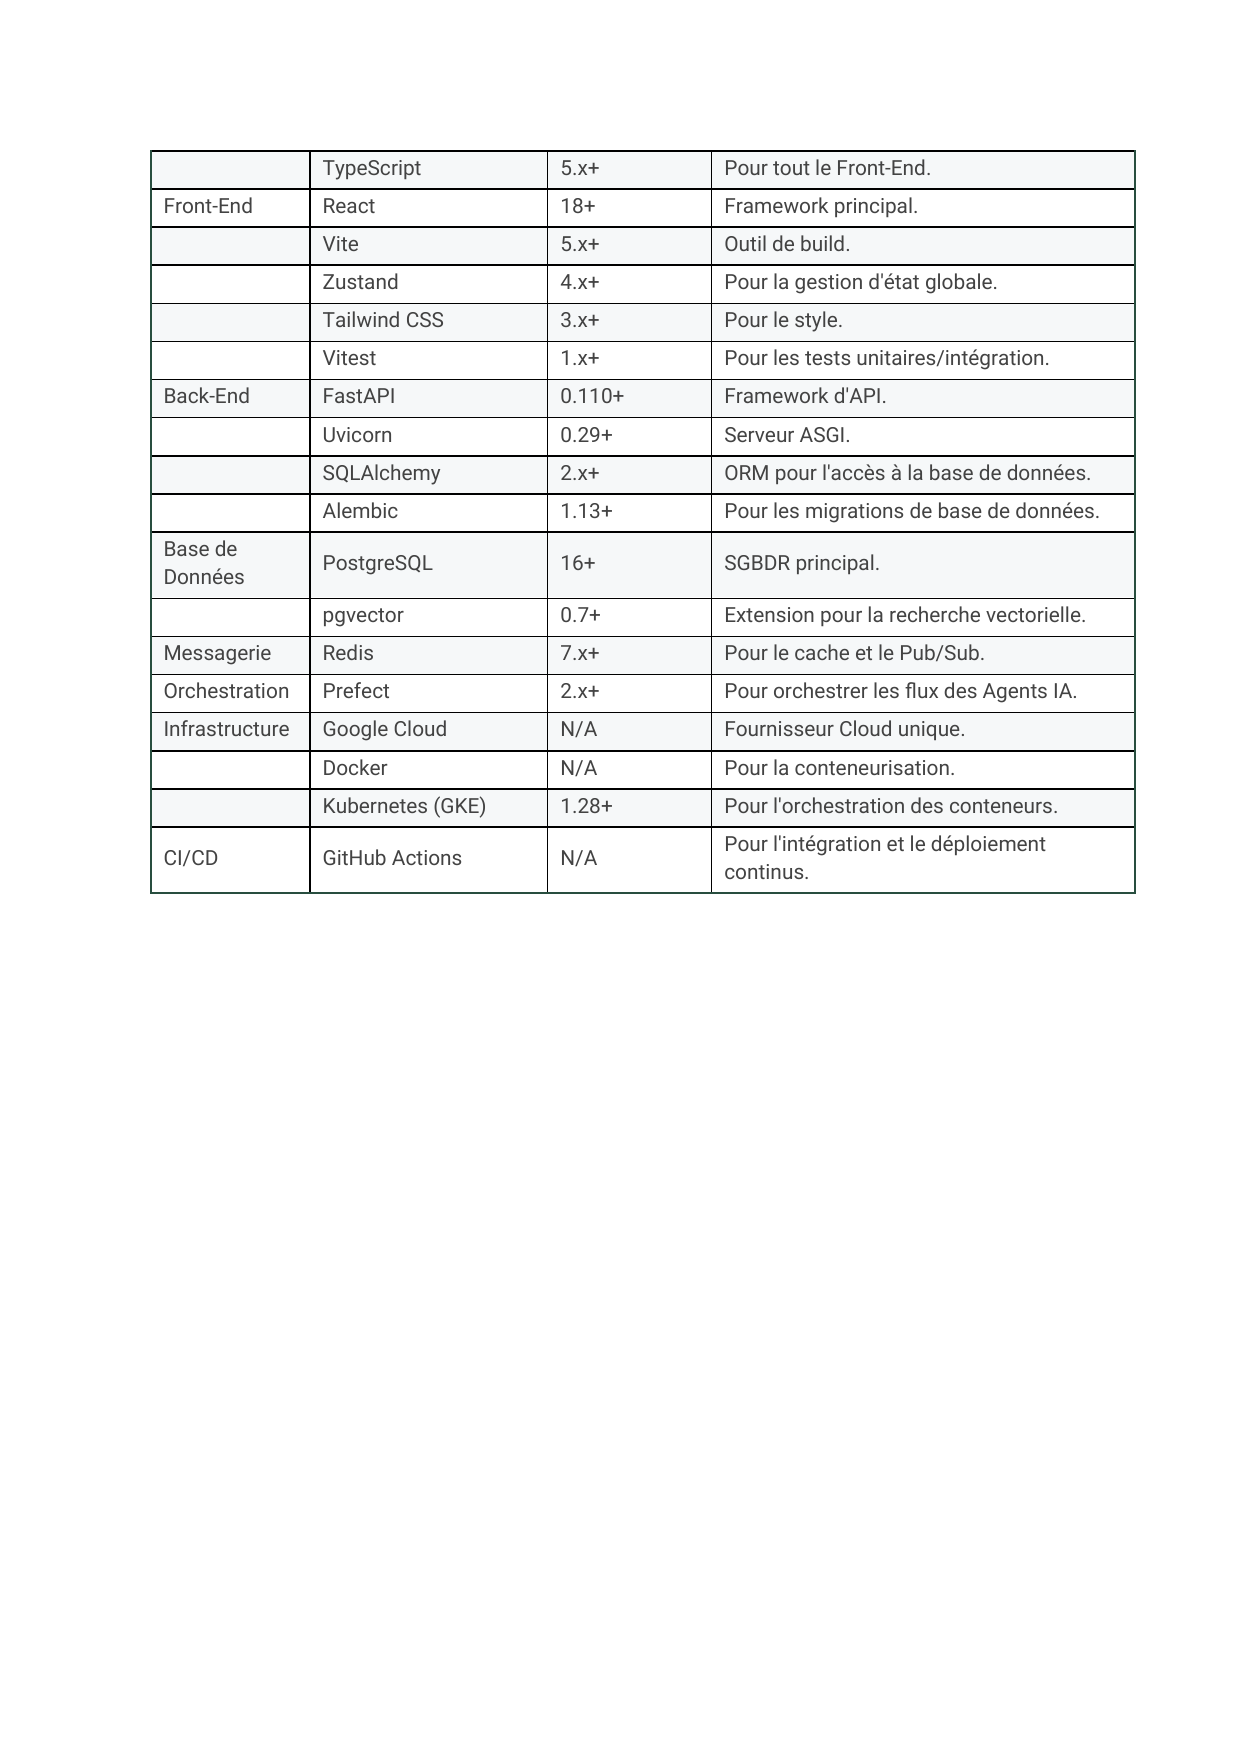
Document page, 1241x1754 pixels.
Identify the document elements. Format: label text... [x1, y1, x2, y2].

table_cell FastAPI [311, 380, 547, 417]
table_cell Messagerie [152, 637, 309, 674]
table_cell 0.7+ [548, 599, 711, 636]
table_cell Framework principal. [712, 190, 1134, 226]
table_cell 3.x+ [548, 304, 711, 341]
table_cell 4.x+ [548, 266, 711, 302]
table_cell [152, 790, 309, 826]
table_cell Pour les tests unitaires/intégration. [712, 342, 1134, 379]
table_cell PostgreSQL [311, 533, 547, 597]
table_cell ORM pour l'accès à la base de données. [712, 457, 1134, 493]
table_cell Pour le cache et le Pub/Sub. [712, 637, 1134, 674]
table_cell Pour la conteneurisation. [712, 752, 1134, 788]
table_cell pgvector [311, 599, 547, 636]
table_cell 5.x+ [548, 228, 711, 264]
table_cell Kubernetes (GKE) [311, 790, 547, 826]
table_cell Pour le style. [712, 304, 1134, 341]
table_cell 16+ [548, 533, 711, 597]
table_cell [152, 152, 309, 188]
table_cell Serveur ASGI. [712, 418, 1134, 455]
table_cell 2.x+ [548, 457, 711, 493]
table_cell Outil de build. [712, 228, 1134, 264]
table_cell Base de Données [152, 533, 309, 597]
table_cell Tailwind CSS [311, 304, 547, 341]
table_cell Redis [311, 637, 547, 674]
table_cell SGBDR principal. [712, 533, 1134, 597]
table_cell N/A [548, 752, 711, 788]
table_cell GitHub Actions [311, 828, 547, 892]
table_cell Pour l'orchestration des conteneurs. [712, 790, 1134, 826]
table_cell [152, 228, 309, 264]
table_cell [152, 457, 309, 493]
table_cell 18+ [548, 190, 711, 226]
table_cell Pour l'intégration et le déploiement continus. [712, 828, 1134, 892]
table_cell Extension pour la recherche vectorielle. [712, 599, 1134, 636]
table_cell [152, 599, 309, 636]
table_cell Infrastructure [152, 713, 309, 750]
table_cell N/A [548, 713, 711, 750]
table_cell Prefect [311, 675, 547, 712]
table_cell Zustand [311, 266, 547, 302]
table_cell 1.28+ [548, 790, 711, 826]
table_cell Vitest [311, 342, 547, 379]
table_cell Front-End [152, 190, 309, 226]
table_cell Framework d'API. [712, 380, 1134, 417]
table_cell 2.x+ [548, 675, 711, 712]
table_cell 5.x+ [548, 152, 711, 188]
table_cell Fournisseur Cloud unique. [712, 713, 1134, 750]
table_cell TypeScript [311, 152, 547, 188]
table_cell SQLAlchemy [311, 457, 547, 493]
table_cell [152, 495, 309, 531]
table_cell 1.13+ [548, 495, 711, 531]
table_cell Uvicorn [311, 418, 547, 455]
table_cell Pour tout le Front-End. [712, 152, 1134, 188]
table_cell 0.110+ [548, 380, 711, 417]
table_cell Back-End [152, 380, 309, 417]
table_cell N/A [548, 828, 711, 892]
table_cell Alembic [311, 495, 547, 531]
table_cell [152, 304, 309, 341]
table_cell Pour orchestrer les flux des Agents IA. [712, 675, 1134, 712]
table_cell 7.x+ [548, 637, 711, 674]
table_cell Docker [311, 752, 547, 788]
table_cell CI/CD [152, 828, 309, 892]
table_cell [152, 418, 309, 455]
table_cell Orchestration [152, 675, 309, 712]
table_cell Pour la gestion d'état globale. [712, 266, 1134, 302]
table_cell [152, 752, 309, 788]
table_cell 1.x+ [548, 342, 711, 379]
table_cell [152, 266, 309, 302]
table_cell 0.29+ [548, 418, 711, 455]
table_cell [152, 342, 309, 379]
table_cell React [311, 190, 547, 226]
table_cell Vite [311, 228, 547, 264]
table_cell Pour les migrations de base de données. [712, 495, 1134, 531]
table_cell Google Cloud [311, 713, 547, 750]
